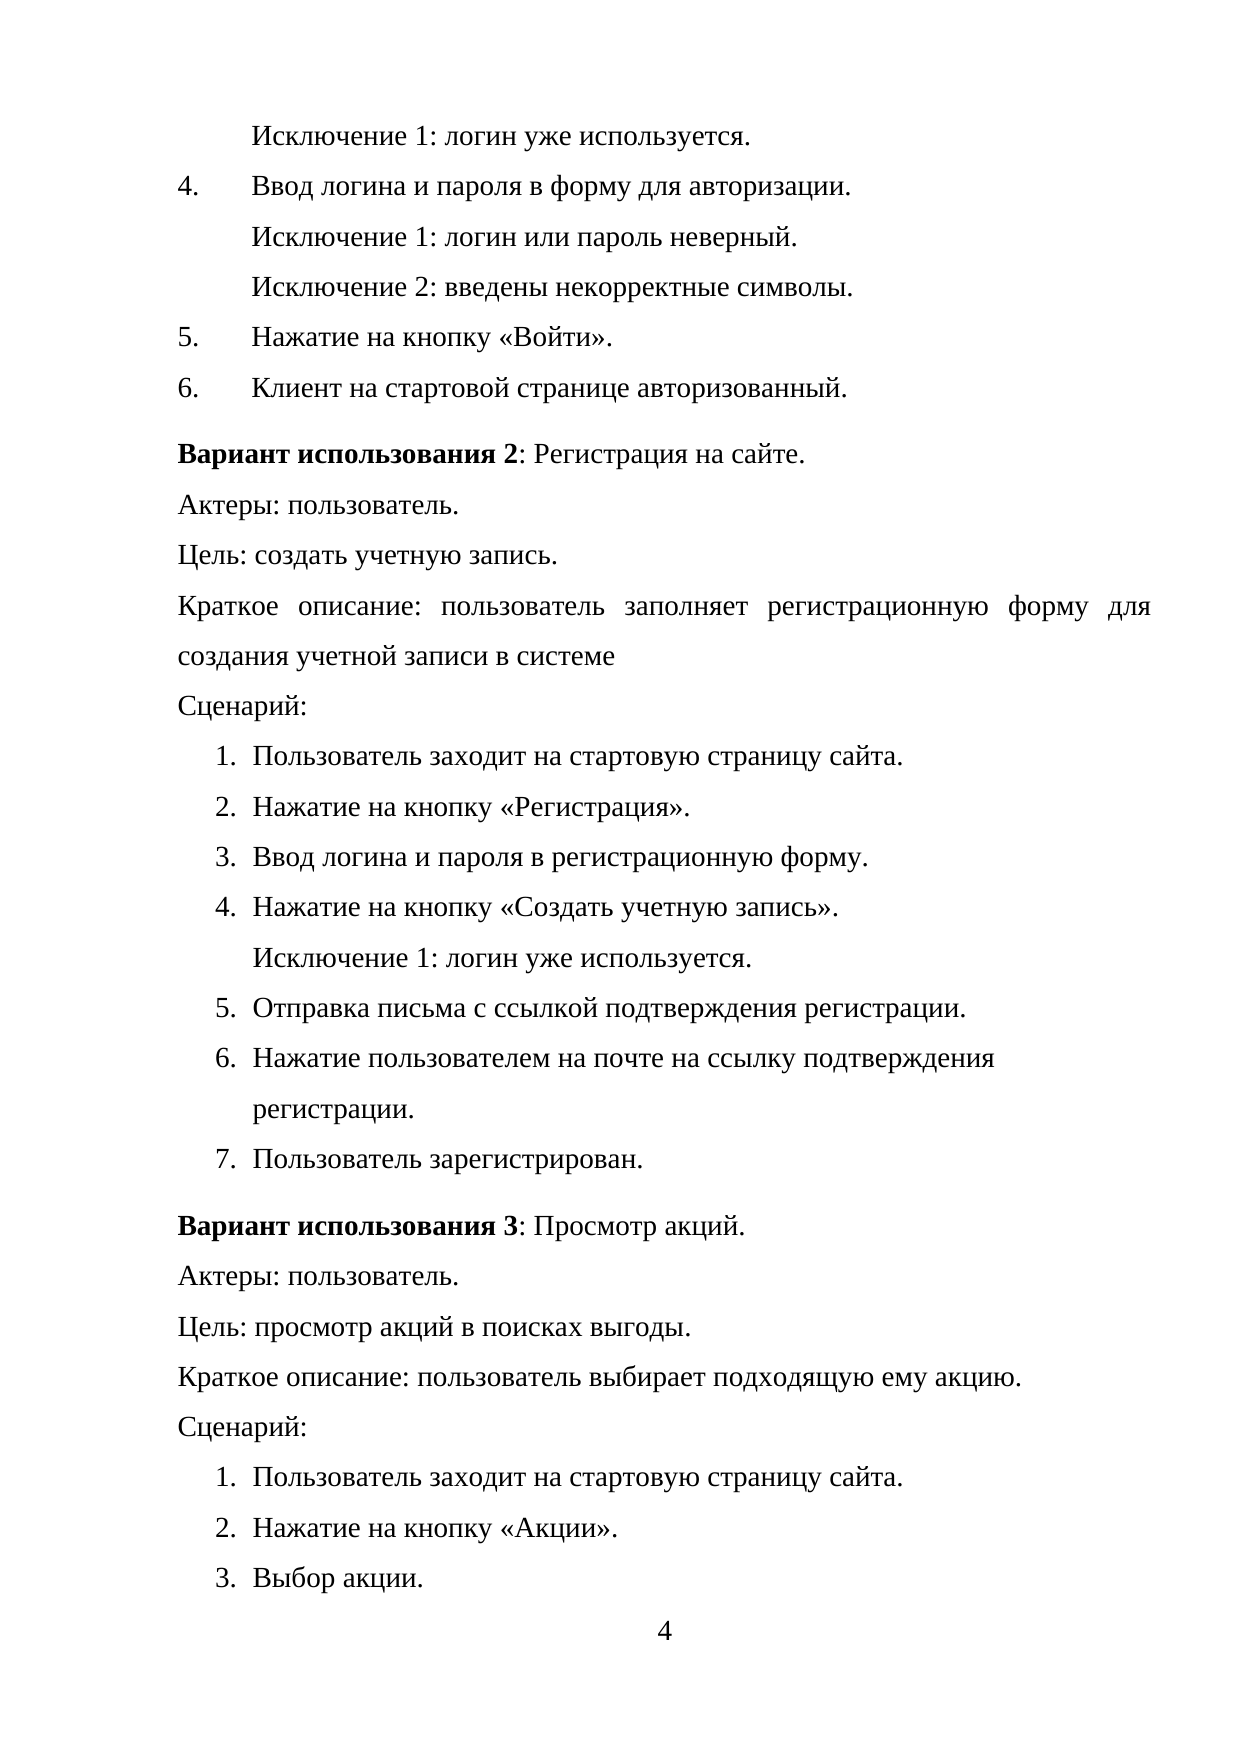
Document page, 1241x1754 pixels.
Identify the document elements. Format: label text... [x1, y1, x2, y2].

text Краткое описание: пользователь заполняет регистрационную форму для создания учетной записи в системе [177, 588, 1152, 671]
list Нажатие на кнопку «Войти». [177, 319, 1152, 353]
text Краткое описание: пользователь выбирает подходящую ему акцию. [177, 1359, 1152, 1392]
list Исключение 1: логин или пароль неверный. [177, 219, 1152, 252]
text Сценарий: [177, 688, 1152, 722]
list Клиент на стартовой странице авторизованный. [177, 370, 1152, 403]
list Нажатие на кнопку «Акции». [215, 1510, 1152, 1543]
list Нажатие пользователем на почте на ссылку подтверждения регистрации. [215, 1040, 1152, 1124]
list Нажатие на кнопку «Регистрация». [215, 789, 1152, 822]
list Выбор акции. [215, 1560, 1152, 1594]
list Нажатие на кнопку «Создать учетную запись». [215, 889, 1152, 923]
list Исключение 2: введены некорректные символы. [177, 269, 1152, 303]
list Пользователь заходит на стартовую страницу сайта. [215, 1459, 1152, 1493]
list Отправка письма с ссылкой подтверждения регистрации. [215, 990, 1152, 1024]
text Цель: создать учетную запись. [177, 537, 1152, 571]
list Исключение 1: логин уже используется. [252, 940, 1152, 973]
text Вариант использования 3: Просмотр акций. [177, 1208, 1152, 1242]
list Исключение 1: логин уже используется. [177, 118, 1152, 152]
list Пользователь зарегистрирован. [215, 1141, 1152, 1174]
text Актеры: пользователь. [177, 1258, 1152, 1292]
text Цель: просмотр акций в поисках выгоды. [177, 1309, 1152, 1342]
text Вариант использования 2: Регистрация на сайте. [177, 437, 1152, 470]
list Пользователь заходит на стартовую страницу сайта. [215, 738, 1152, 772]
text Актеры: пользователь. [177, 487, 1152, 521]
text Сценарий: [177, 1409, 1152, 1443]
list Ввод логина и пароля в форму для авторизации. [177, 168, 1152, 202]
list Ввод логина и пароля в регистрационную форму. [215, 839, 1152, 873]
